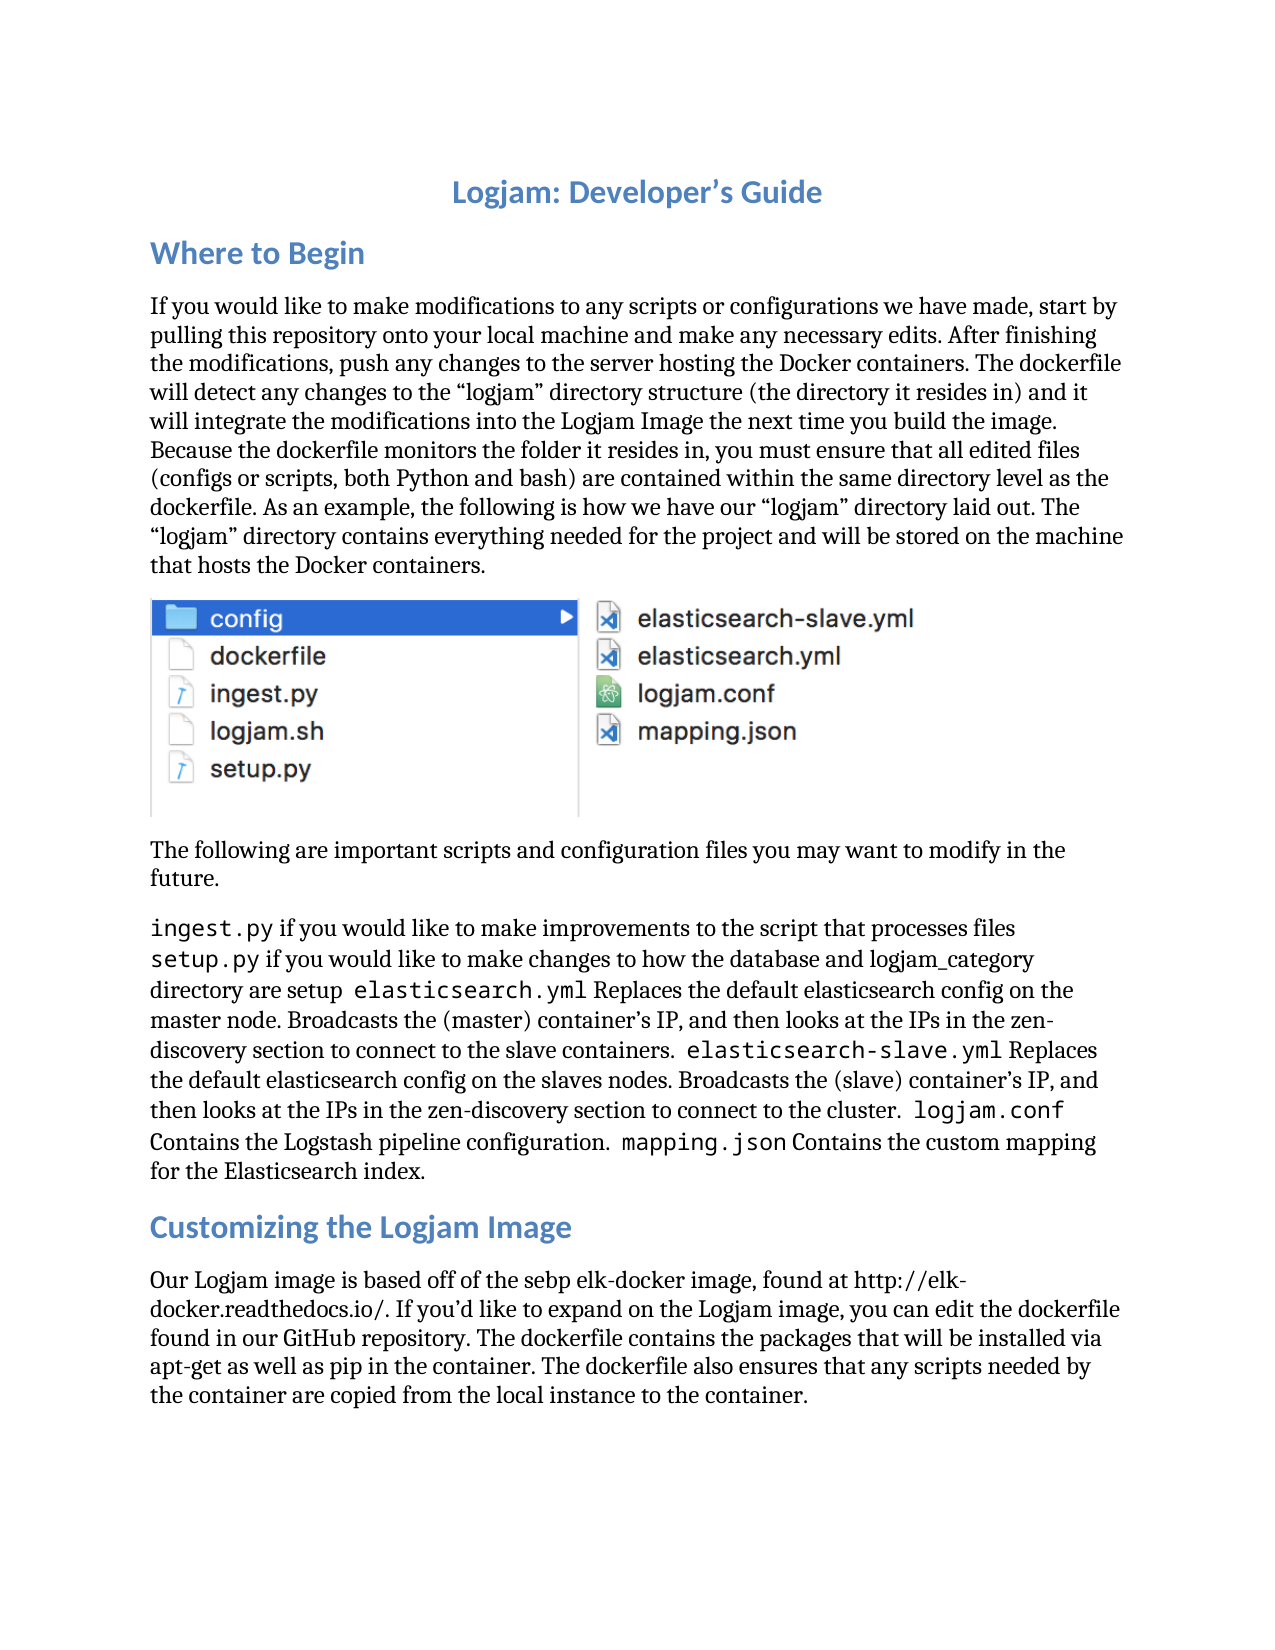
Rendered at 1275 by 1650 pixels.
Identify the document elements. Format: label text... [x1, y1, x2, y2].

subtitle Logjam: Developer’s Guide [150, 171, 1125, 212]
subtitle Where to Begin [150, 232, 1125, 273]
text The following are important scripts and configuration files you may want to modify in the future. [150, 836, 1125, 893]
text If you would like to make modifications to any scripts or configurations we have made, start by pulling this repository onto your local machine and make any necessary edits. After finishing the modifications, push any changes to the server hosting the Docker containers. The dockerfile will detect any changes to the “logjam” directory structure (the directory it resides in) and it will integrate the modifications into the Logjam Image the next time you build the image. Because the dockerfile monitors the folder it resides in, you must ensure that all edited files (configs or scripts, both Python and bash) are contained within the same directory level as the dockerfile. As an example, the following is how we have our “logjam” directory laid out. The “logjam” directory contains everything needed for the project and will be stored on the machine that hosts the Docker containers. [150, 292, 1125, 579]
picture [150, 598, 980, 817]
text ingest.py if you would like to make improvements to the script that processes files setup.py if you would like to make changes to how the database and logjam_category directory are setup elasticsearch.yml Replaces the default elasticsearch config on the master node. Broadcasts the (master) container’s IP, and then looks at the IPs in the zen-discovery section to connect to the slave containers. elasticsearch-slave.yml Replaces the default elasticsearch config on the slaves nodes. Broadcasts the (slave) container’s IP, and then looks at the IPs in the zen-discovery section to connect to the cluster. logjam.conf Contains the Logstash pipeline configuration. mapping.json Contains the custom mapping for the Elasticsearch index. [150, 912, 1125, 1186]
text Our Logjam image is based off of the sebp elk-docker image, found at http://elk-docker.readthedocs.io/. If you’d like to expand on the Logjam image, you can edit the dockerfile found in our GitHub repository. The dockerfile contains the packages that will be installed via apt-get as well as pip in the container. The dockerfile also ensures that any scripts needed by the container are copied from the local instance to the container. [150, 1266, 1125, 1410]
subtitle Customizing the Logjam Image [150, 1206, 1125, 1247]
